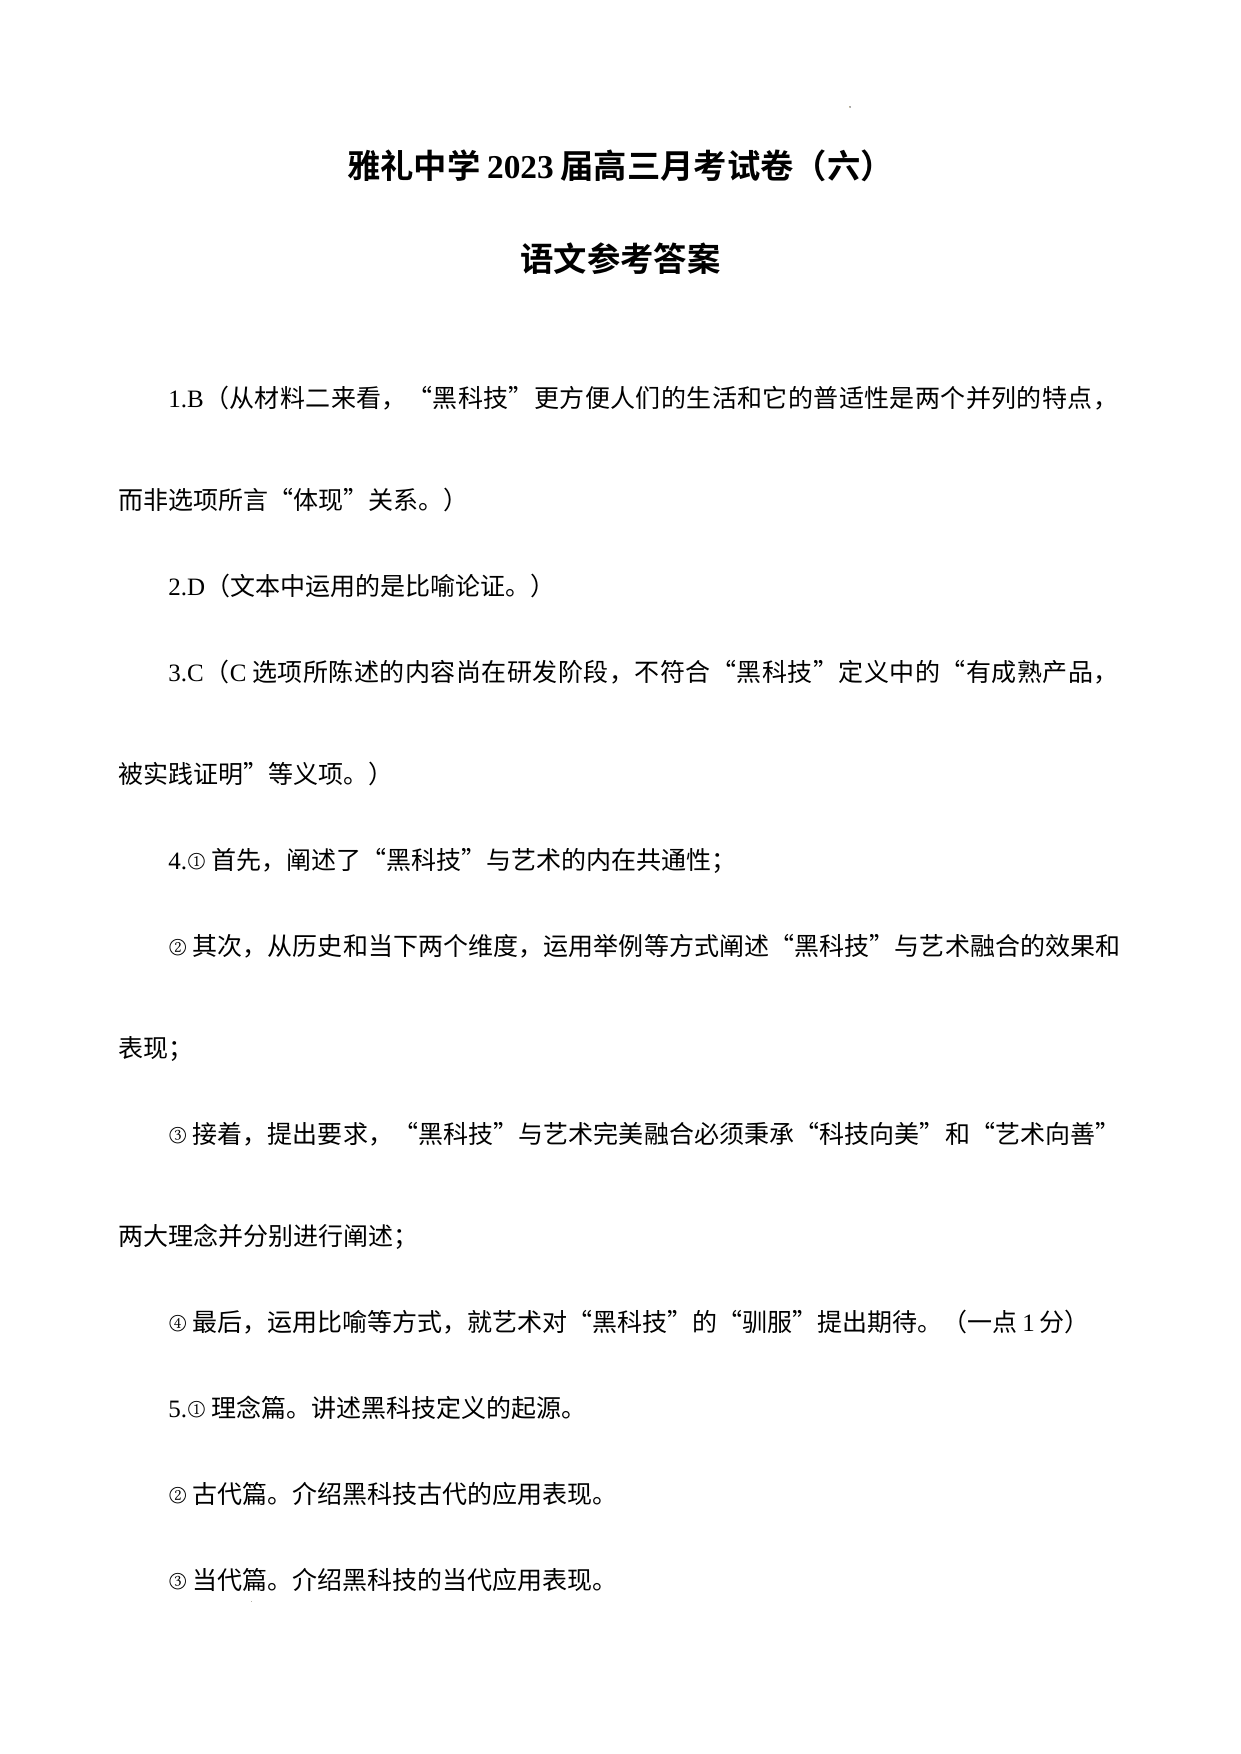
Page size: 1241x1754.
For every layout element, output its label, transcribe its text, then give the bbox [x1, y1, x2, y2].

text ③接着，提出要求，“黑科技”与艺术完美融合必须秉承“科技向美”和“艺术向善”两大理念并分别进行阐述； [118, 1099, 1122, 1268]
text ②古代篇。介绍黑科技古代的应用表现。 [118, 1459, 1122, 1527]
text 雅礼中学2023届高三月考试卷（六） [118, 131, 1122, 198]
text 5.①理念篇。讲述黑科技定义的起源。 [118, 1373, 1122, 1441]
text 1.B（从材料二来看，“黑科技”更方便人们的生活和它的普适性是两个并列的特点，而非选项所言“体现”关系。） [118, 363, 1122, 533]
text 语文参考答案 [118, 222, 1122, 290]
text 3.C（C选项所陈述的内容尚在研发阶段，不符合“黑科技”定义中的“有成熟产品，被实践证明”等义项。） [118, 637, 1122, 807]
text 2.D（文本中运用的是比喻论证。） [118, 551, 1122, 619]
text 4.①首先，阐述了“黑科技”与艺术的内在共通性； [118, 825, 1122, 893]
text ③当代篇。介绍黑科技的当代应用表现。 [118, 1545, 1122, 1613]
text ②其次，从历史和当下两个维度，运用举例等方式阐述“黑科技”与艺术融合的效果和表现； [118, 911, 1122, 1081]
text ④最后，运用比喻等方式，就艺术对“黑科技”的“驯服”提出期待。（一点1分） [118, 1287, 1122, 1354]
